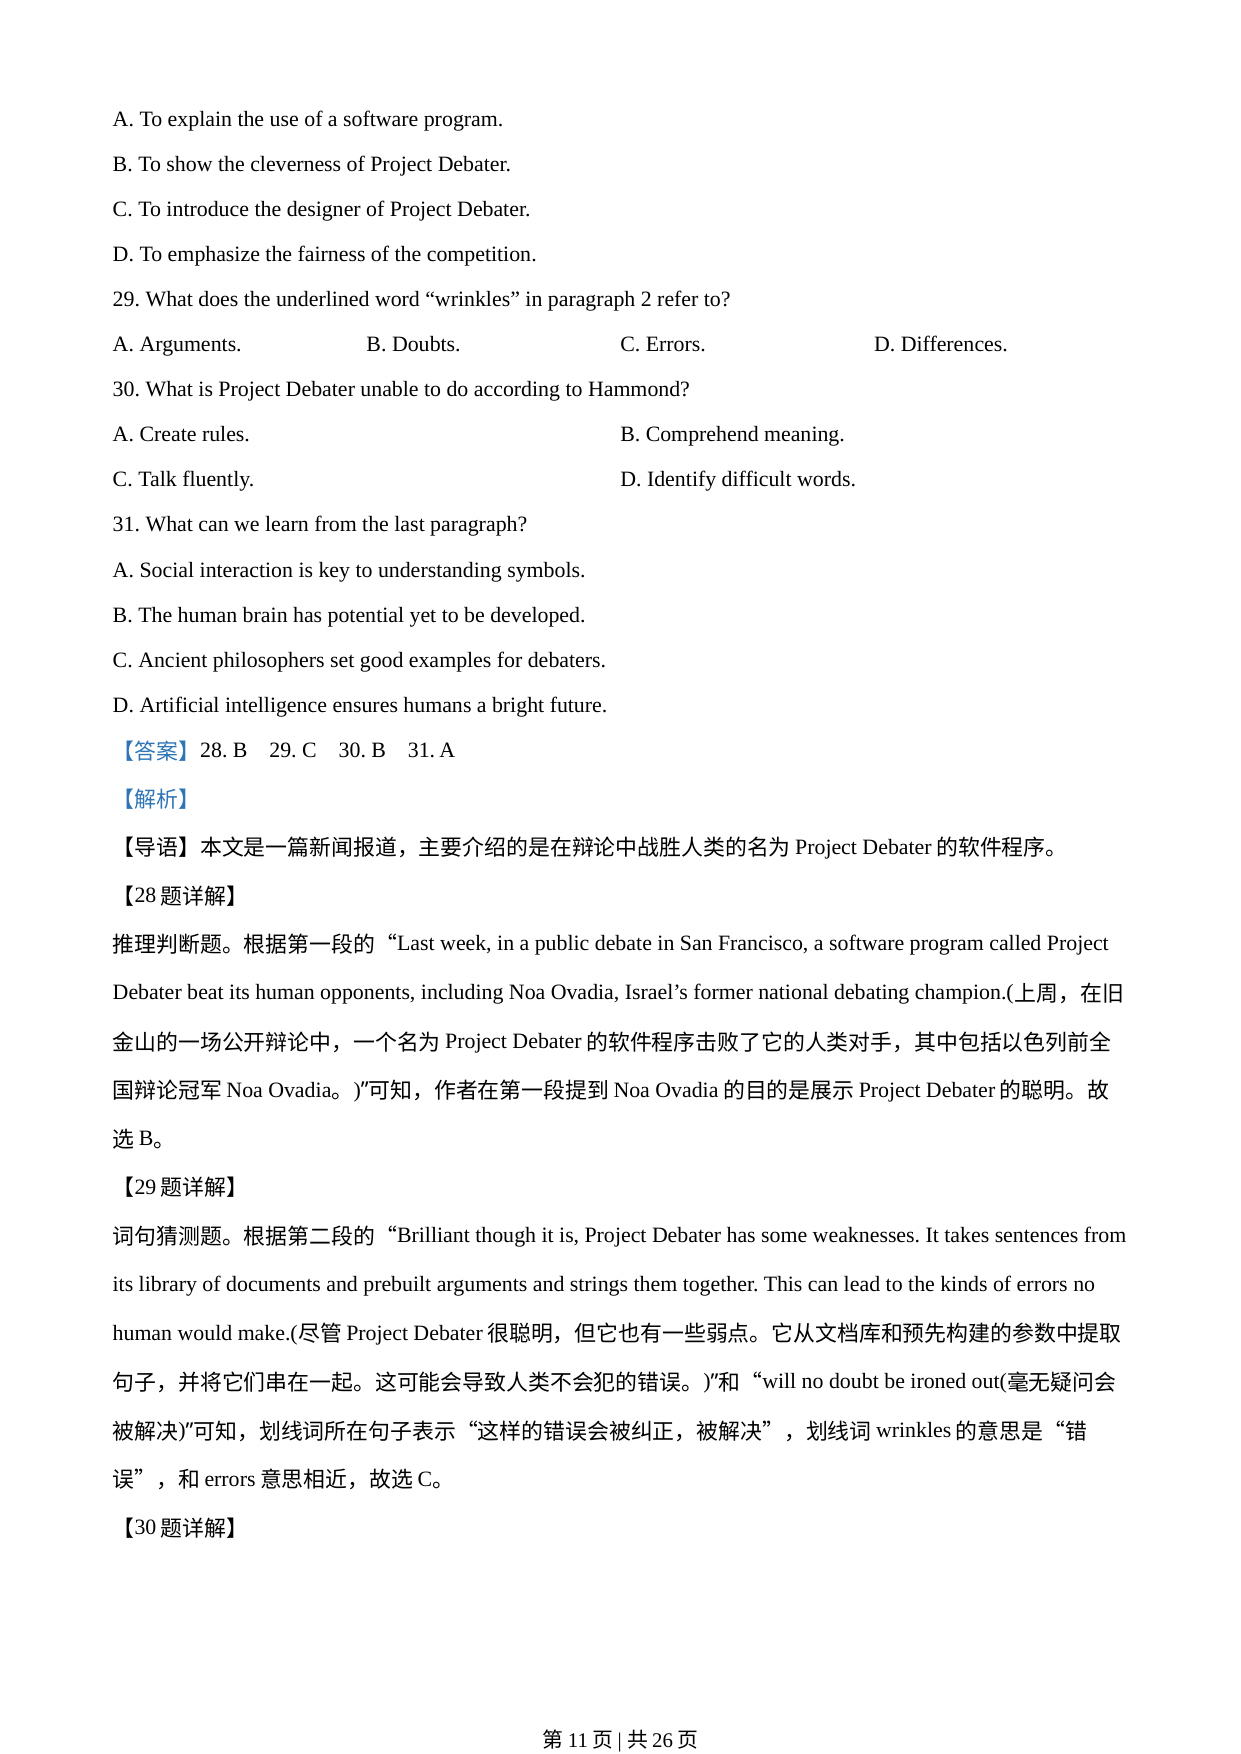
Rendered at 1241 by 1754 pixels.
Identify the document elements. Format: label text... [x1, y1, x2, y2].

text A. Create rules. B. Comprehend meaning. [112, 418, 1128, 450]
text D. Artificial intelligence ensures humans a bright future. [112, 688, 1128, 721]
text 词句猜测题。根据第二段的“Brilliant though it is, Project Debater has some weaknesses. It takes sentences from its library of documents and prebuilt arguments and strings them together. This can lead to the kinds of errors no human would make.(尽管Project Debater很聪明，但它也有一些弱点。它从文档库和预先构建的参数中提取句子，并将它们串在一起。这可能会导致人类不会犯的错误。)”和“will no doubt be ironed out(毫无疑问会被解决)”可知，划线词所在句子表示“这样的错误会被纠正，被解决”，划线词wrinkles的意思是“错误”，和errors意思相近，故选C。 [112, 1218, 1128, 1494]
text A. Arguments. B. Doubts. C. Errors. D. Differences. [112, 327, 1128, 360]
text 【30题详解】 [112, 1510, 1128, 1543]
text C. Ancient philosophers set good examples for debaters. [112, 643, 1128, 676]
text C. Talk fluently. D. Identify difficult words. [112, 463, 1128, 495]
text A. Social interaction is key to understanding symbols. [112, 553, 1128, 585]
text C. To introduce the designer of Project Debater. [112, 192, 1128, 224]
text 推理判断题。根据第一段的“Last week, in a public debate in San Francisco, a software program called Project Debater beat its human opponents, including Noa Ovadia, Israel’s former national debating champion.(上周，在旧金山的一场公开辩论中，一个名为Project Debater的软件程序击败了它的人类对手，其中包括以色列前全国辩论冠军Noa Ovadia。)”可知，作者在第一段提到Noa Ovadia的目的是展示Project Debater的聪明。故选B。 [112, 927, 1128, 1154]
text 30. What is Project Debater unable to do according to Hammond? [112, 372, 1128, 405]
text 【29题详解】 [112, 1170, 1128, 1202]
text 【导语】本文是一篇新闻报道，主要介绍的是在辩论中战胜人类的名为Project Debater的软件程序。 [112, 830, 1128, 862]
text A. To explain the use of a software program. [112, 102, 1128, 134]
text D. To emphasize the fairness of the competition. [112, 237, 1128, 270]
text 【解析】 [112, 782, 1128, 814]
text B. The human brain has potential yet to be developed. [112, 598, 1128, 631]
text 29. What does the underlined word “wrinkles” in paragraph 2 refer to? [112, 282, 1128, 315]
text 【28题详解】 [112, 878, 1128, 911]
text 【答案】28. B 29. C 30. B 31. A [112, 733, 1128, 766]
text 31. What can we learn from the last paragraph? [112, 508, 1128, 540]
text B. To show the cleverness of Project Debater. [112, 147, 1128, 179]
